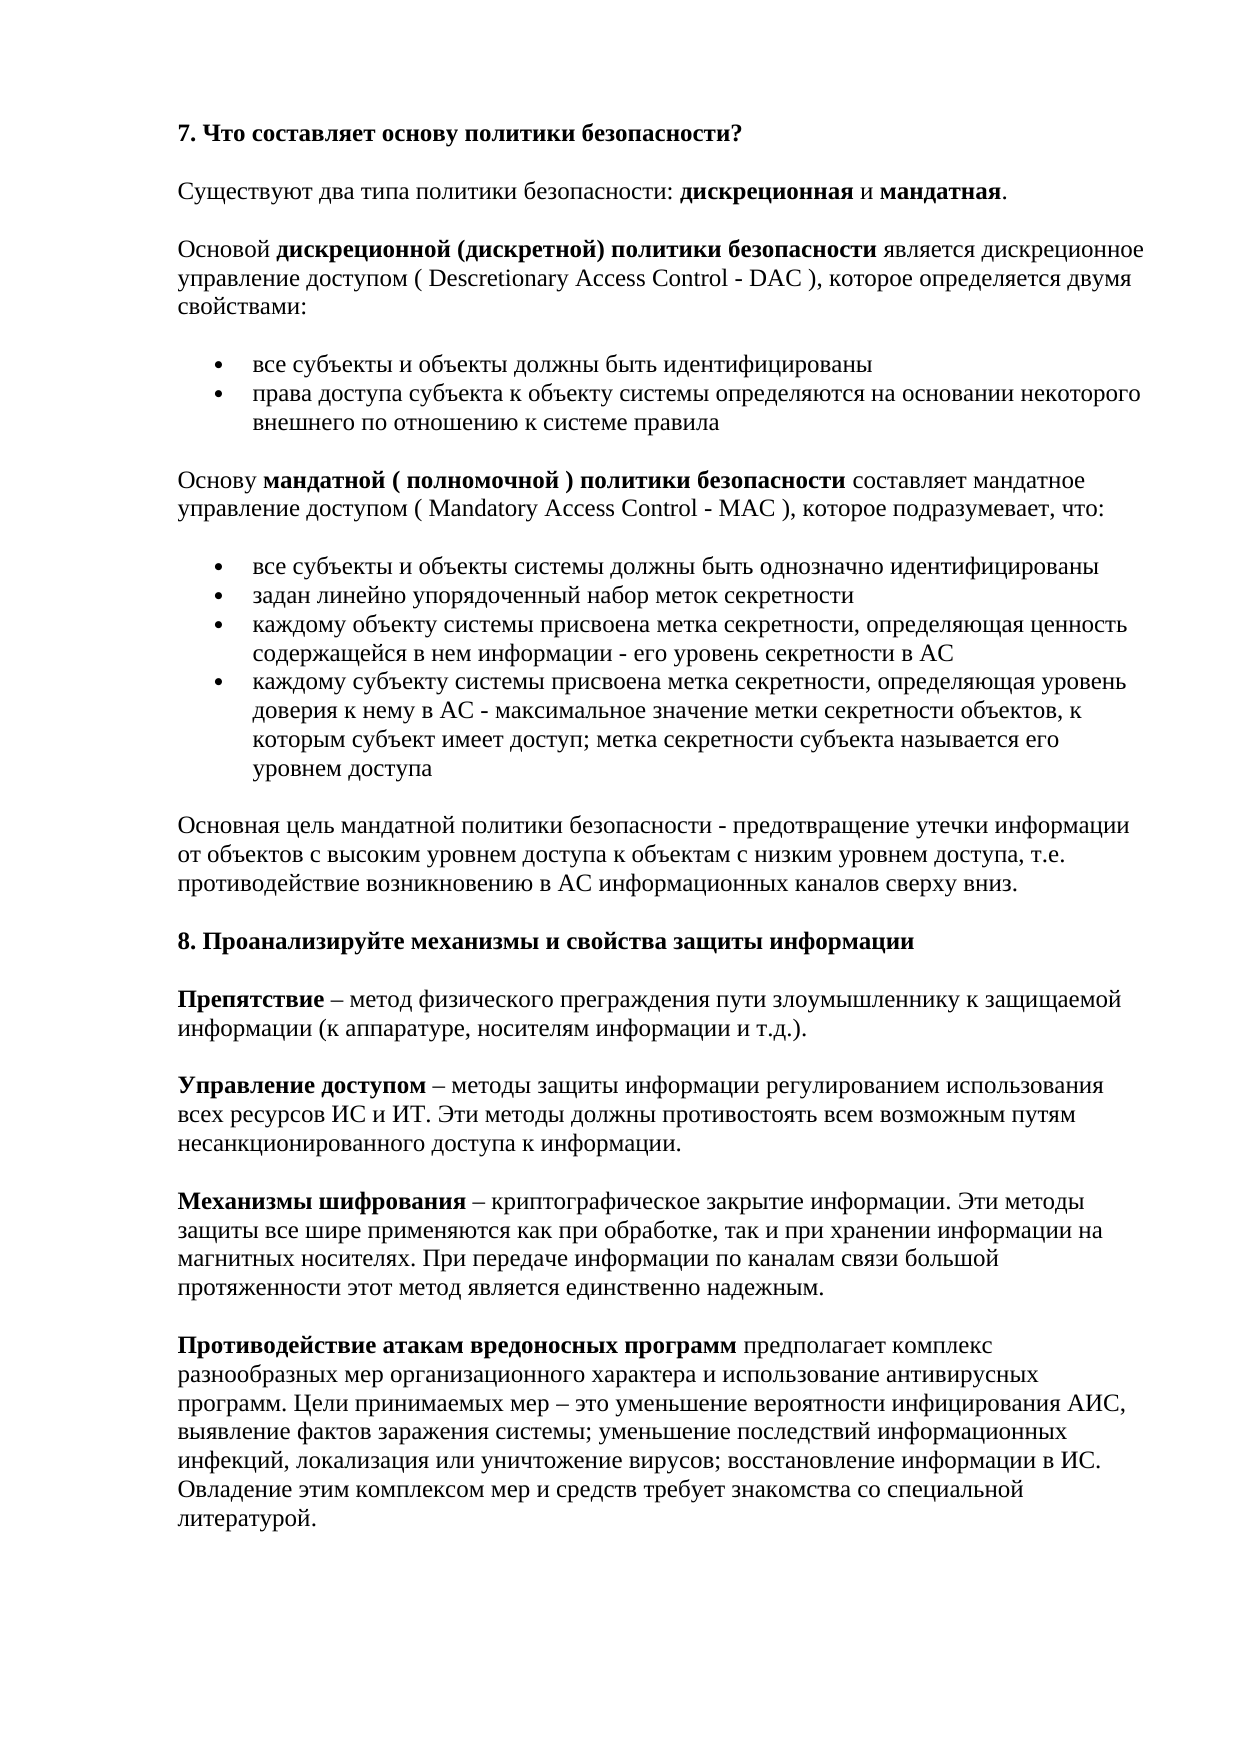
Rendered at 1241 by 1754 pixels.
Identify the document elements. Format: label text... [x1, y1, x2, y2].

list каждому субъекту системы присвоена метка секретности, определяющая уровень доверия к нему в АС - максимальное значение метки секретности объектов, к которым субъект имеет доступ; метка секретности субъекта называется его уровнем доступа [215, 666, 1152, 781]
text Управление доступом – методы защиты информации регулированием использования всех ресурсов ИС и ИТ. Эти методы должны противостоять всем возможным путям несанкционированного доступа к информации. [177, 1071, 1152, 1157]
list все субъекты и объекты должны быть идентифицированы [215, 349, 1152, 378]
text Препятствие – метод физического преграждения пути злоумышленнику к защищаемой информации (к аппаратуре, носителям информации и т.д.). [177, 984, 1152, 1041]
text Механизмы шифрования – криптографическое закрытие информации. Эти методы защиты все шире применяются как при обработке, так и при хранении информации на магнитных носителях. При передаче информации по каналам связи большой протяженности этот метод является единственно надежным. [177, 1186, 1152, 1301]
text Существуют два типа политики безопасности: дискреционная и мандатная. [177, 176, 1152, 205]
list права доступа субъекта к объекту системы определяются на основании некоторого внешнего по отношению к системе правила [215, 378, 1152, 436]
text Основой дискреционной (дискретной) политики безопасности является дискреционное управление доступом ( Descretionary Access Control - DAC ), которое определяется двумя свойствами: [177, 234, 1152, 320]
list каждому объекту системы присвоена метка секретности, определяющая ценность содержащейся в нем информации - его уровень секретности в АС [215, 609, 1152, 666]
text 7. Что составляет основу политики безопасности? [177, 118, 1152, 147]
list все субъекты и объекты системы должны быть однозначно идентифицированы [215, 551, 1152, 580]
text Противодействие атакам вредоносных программ предполагает комплекс разнообразных мер организационного характера и использование антивирусных программ. Цели принимаемых мер – это уменьшение вероятности инфицирования АИС, выявление фактов заражения системы; уменьшение последствий информационных инфекций, локализация или уничтожение вирусов; восстановление информации в ИС. Овладение этим комплексом мер и средств требует знакомства со специальной литературой. [177, 1330, 1152, 1531]
list задан линейно упорядоченный набор меток секретности [215, 580, 1152, 609]
text Основу мандатной ( полномочной ) политики безопасности составляет мандатное управление доступом ( Mandatory Access Control - MAC ), которое подразумевает, что: [177, 465, 1152, 522]
text 8. Проанализируйте механизмы и свойства защиты информации [177, 926, 1152, 955]
text Основная цель мандатной политики безопасности - предотвращение утечки информации от объектов с высоким уровнем доступа к объектам с низким уровнем доступа, т.е. противодействие возникновению в АС информационных каналов сверху вниз. [177, 811, 1152, 897]
